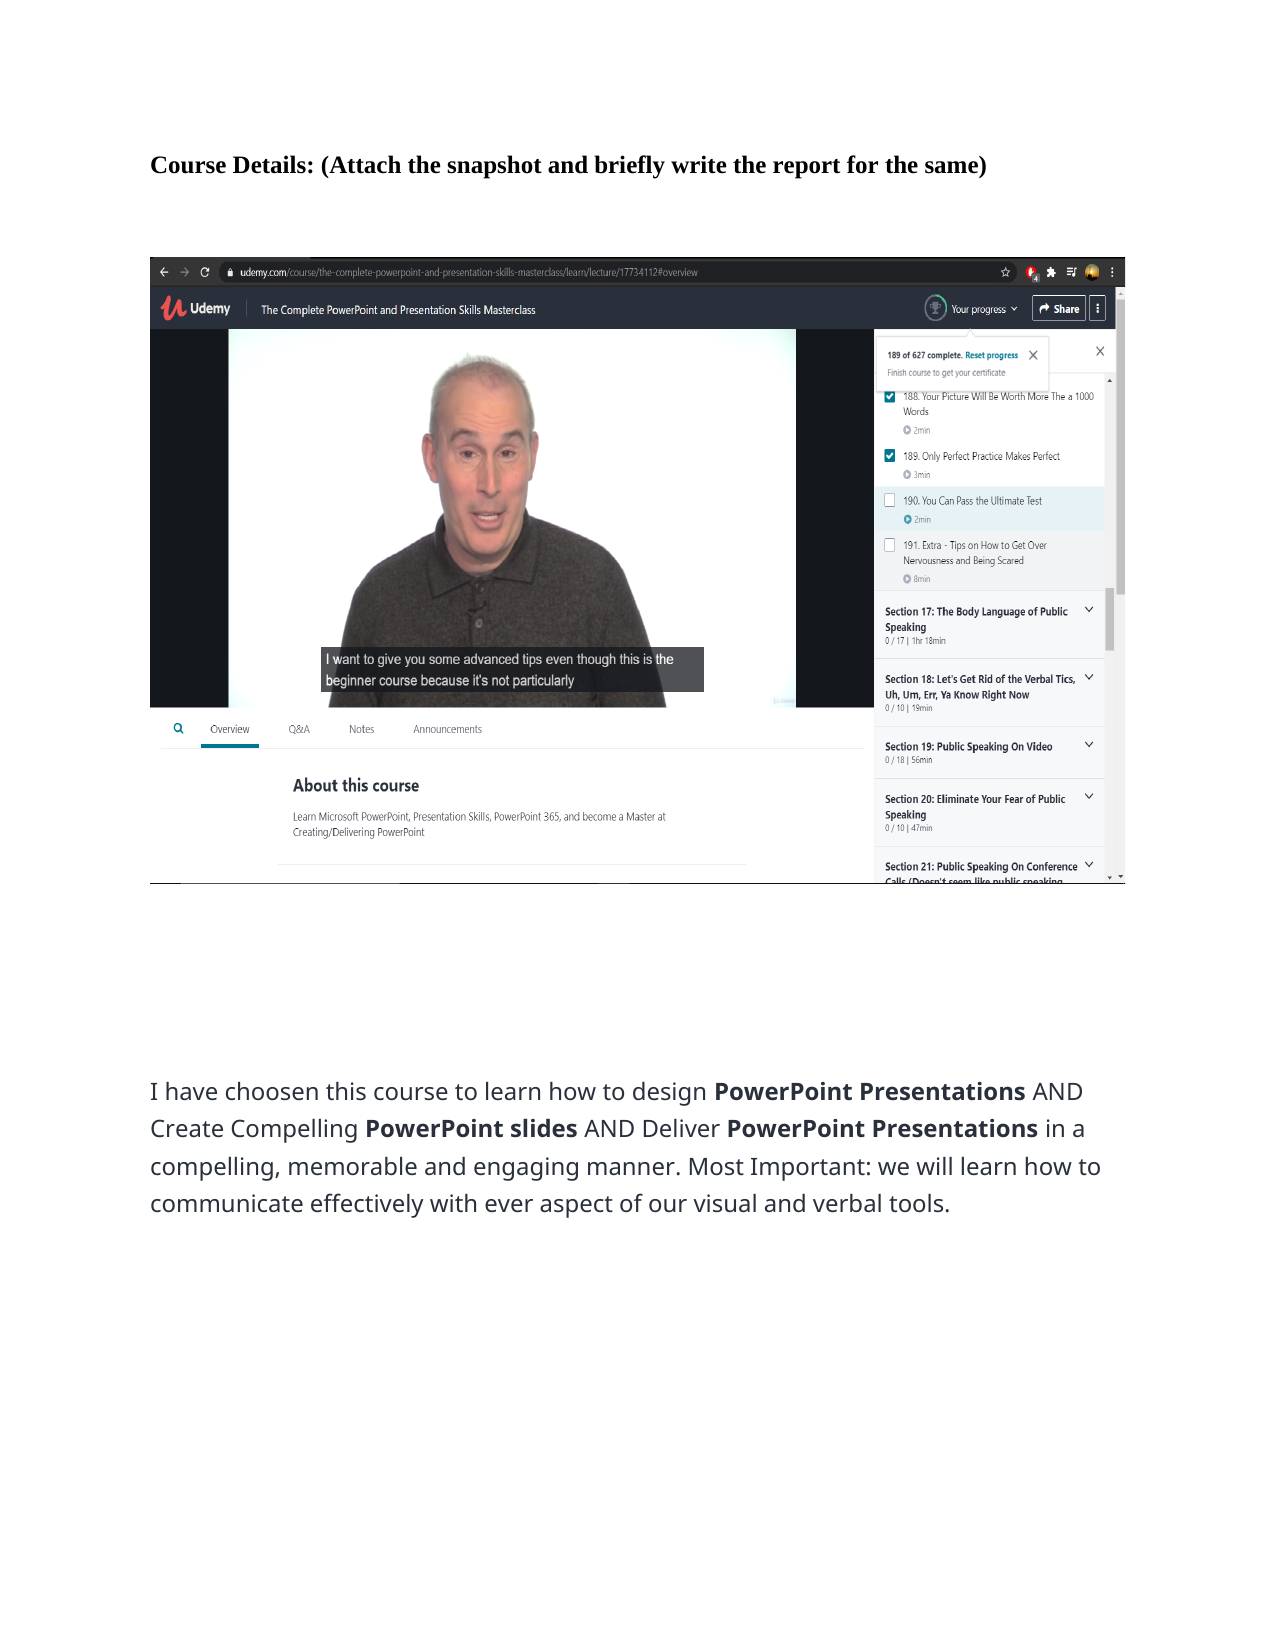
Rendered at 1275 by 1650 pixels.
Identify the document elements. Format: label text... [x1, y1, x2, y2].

picture [150, 257, 1125, 884]
text I have choosen this course to learn how to design PowerPoint Presentations AND Create Compelling PowerPoint slides AND Deliver PowerPoint Presentations in a compelling, memorable and engaging manner. Most Important: we will learn how to communicate effectively with ever aspect of our visual and verbal tools. [150, 1075, 1125, 1219]
text Course Details: (Attach the snapshot and briefly write the report for the same) [150, 150, 1125, 179]
